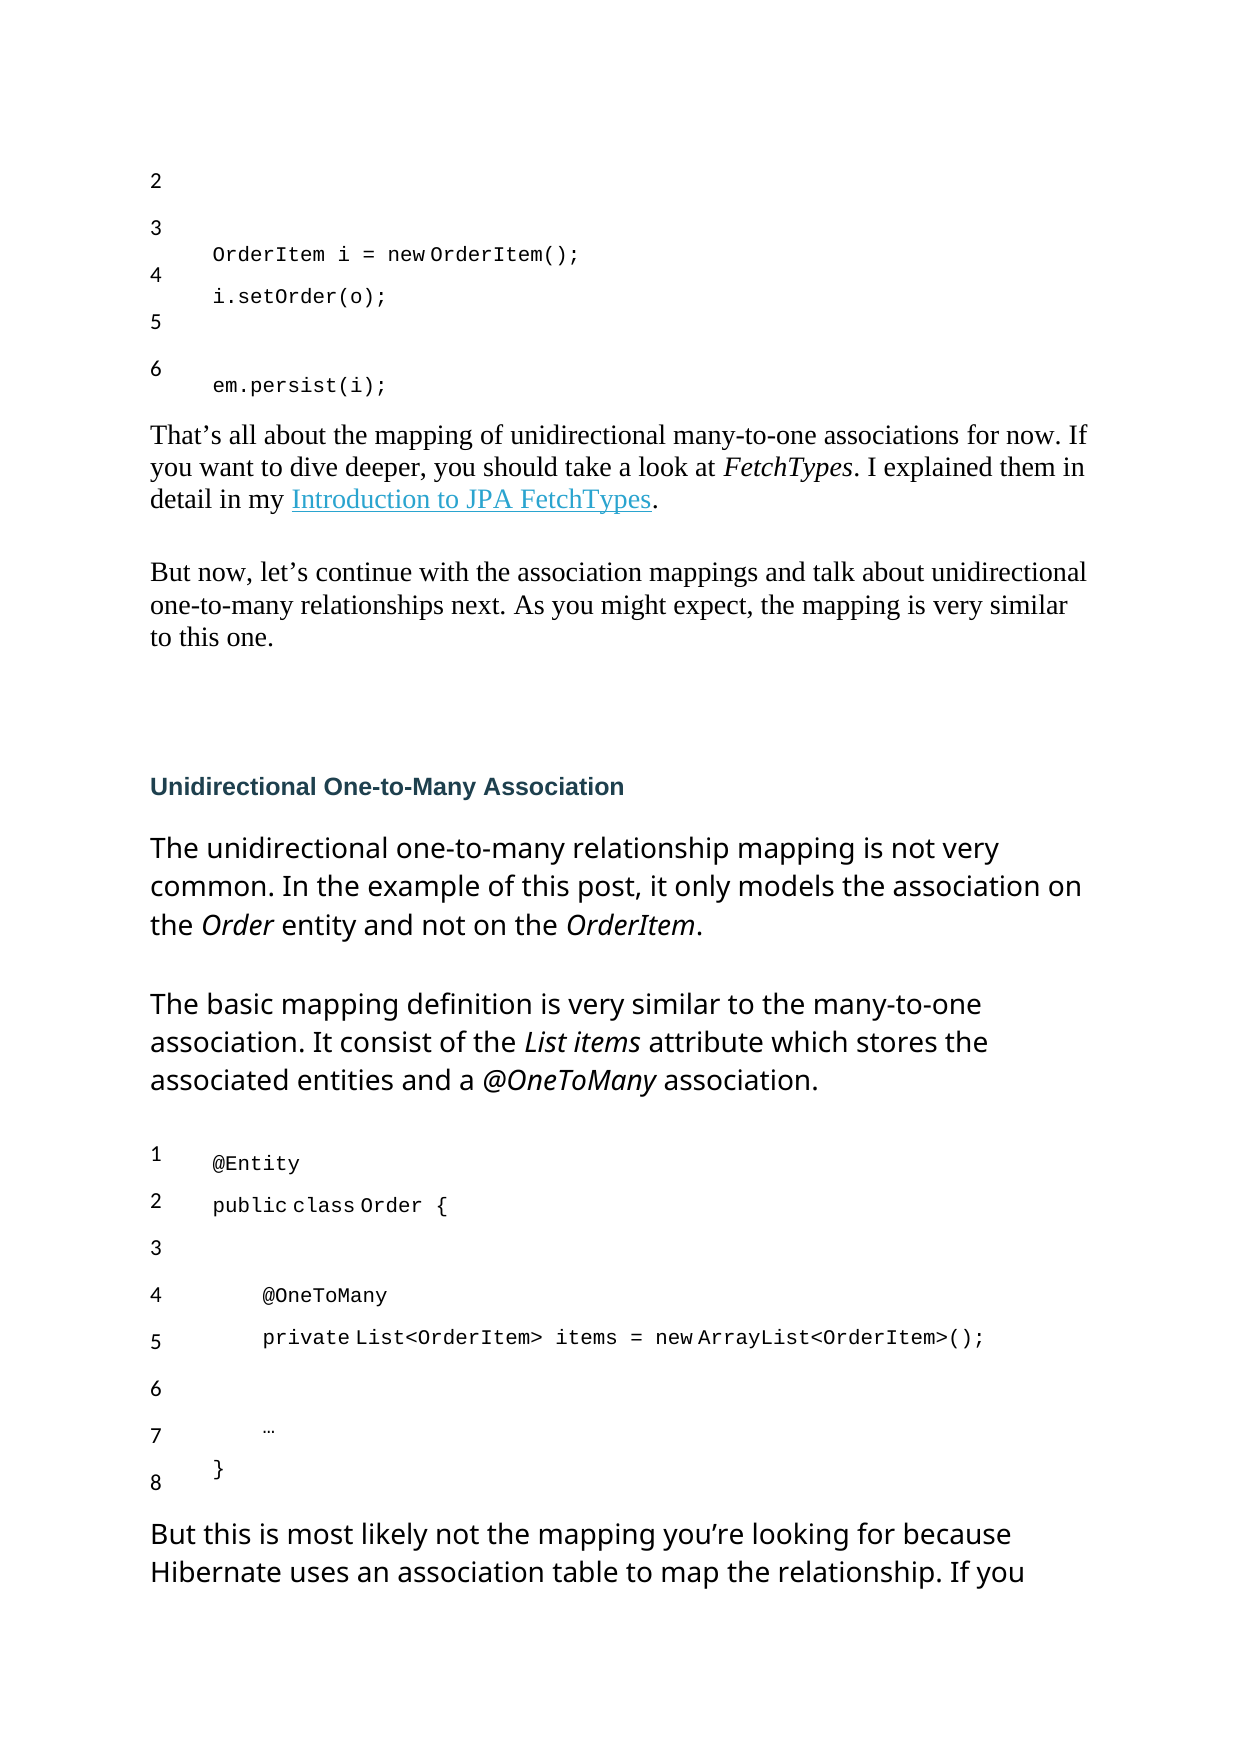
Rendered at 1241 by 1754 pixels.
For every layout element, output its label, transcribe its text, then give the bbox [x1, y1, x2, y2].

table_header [213, 150, 1240, 418]
table_header 1 2 3 4 5 6 [150, 150, 212, 418]
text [150, 1514, 1090, 1591]
table_header @Entity public class Order { @OneToMany private List<OrderItem> items = new ArrayList<OrderItem>(); … } [213, 1140, 1240, 1514]
text The unidirectional one-to-many relationship mapping is not very common. In the example of this post, it only models the association on the Order entity and not on the OrderItem. [150, 828, 1090, 943]
text That’s all about the mapping of unidirectional many-to-one associations for now. If you want to dive deeper, you should take a look at FetchTypes. I explained them in detail in my Introduction to JPA FetchTypes. [150, 418, 1090, 515]
subtitle Unidirectional One-to-Many Association [150, 772, 1090, 801]
text The basic mapping definition is very similar to the many-to-one association. It consist of the List items attribute which stores the associated entities and a @OneToMany association. [150, 984, 1090, 1099]
text But now, let’s continue with the association mappings and talk about unidirectional one-to-many relationships next. As you might expect, the mapping is very similar to this one. [150, 556, 1090, 653]
table_header 1 2 3 4 5 6 7 8 [150, 1140, 212, 1514]
